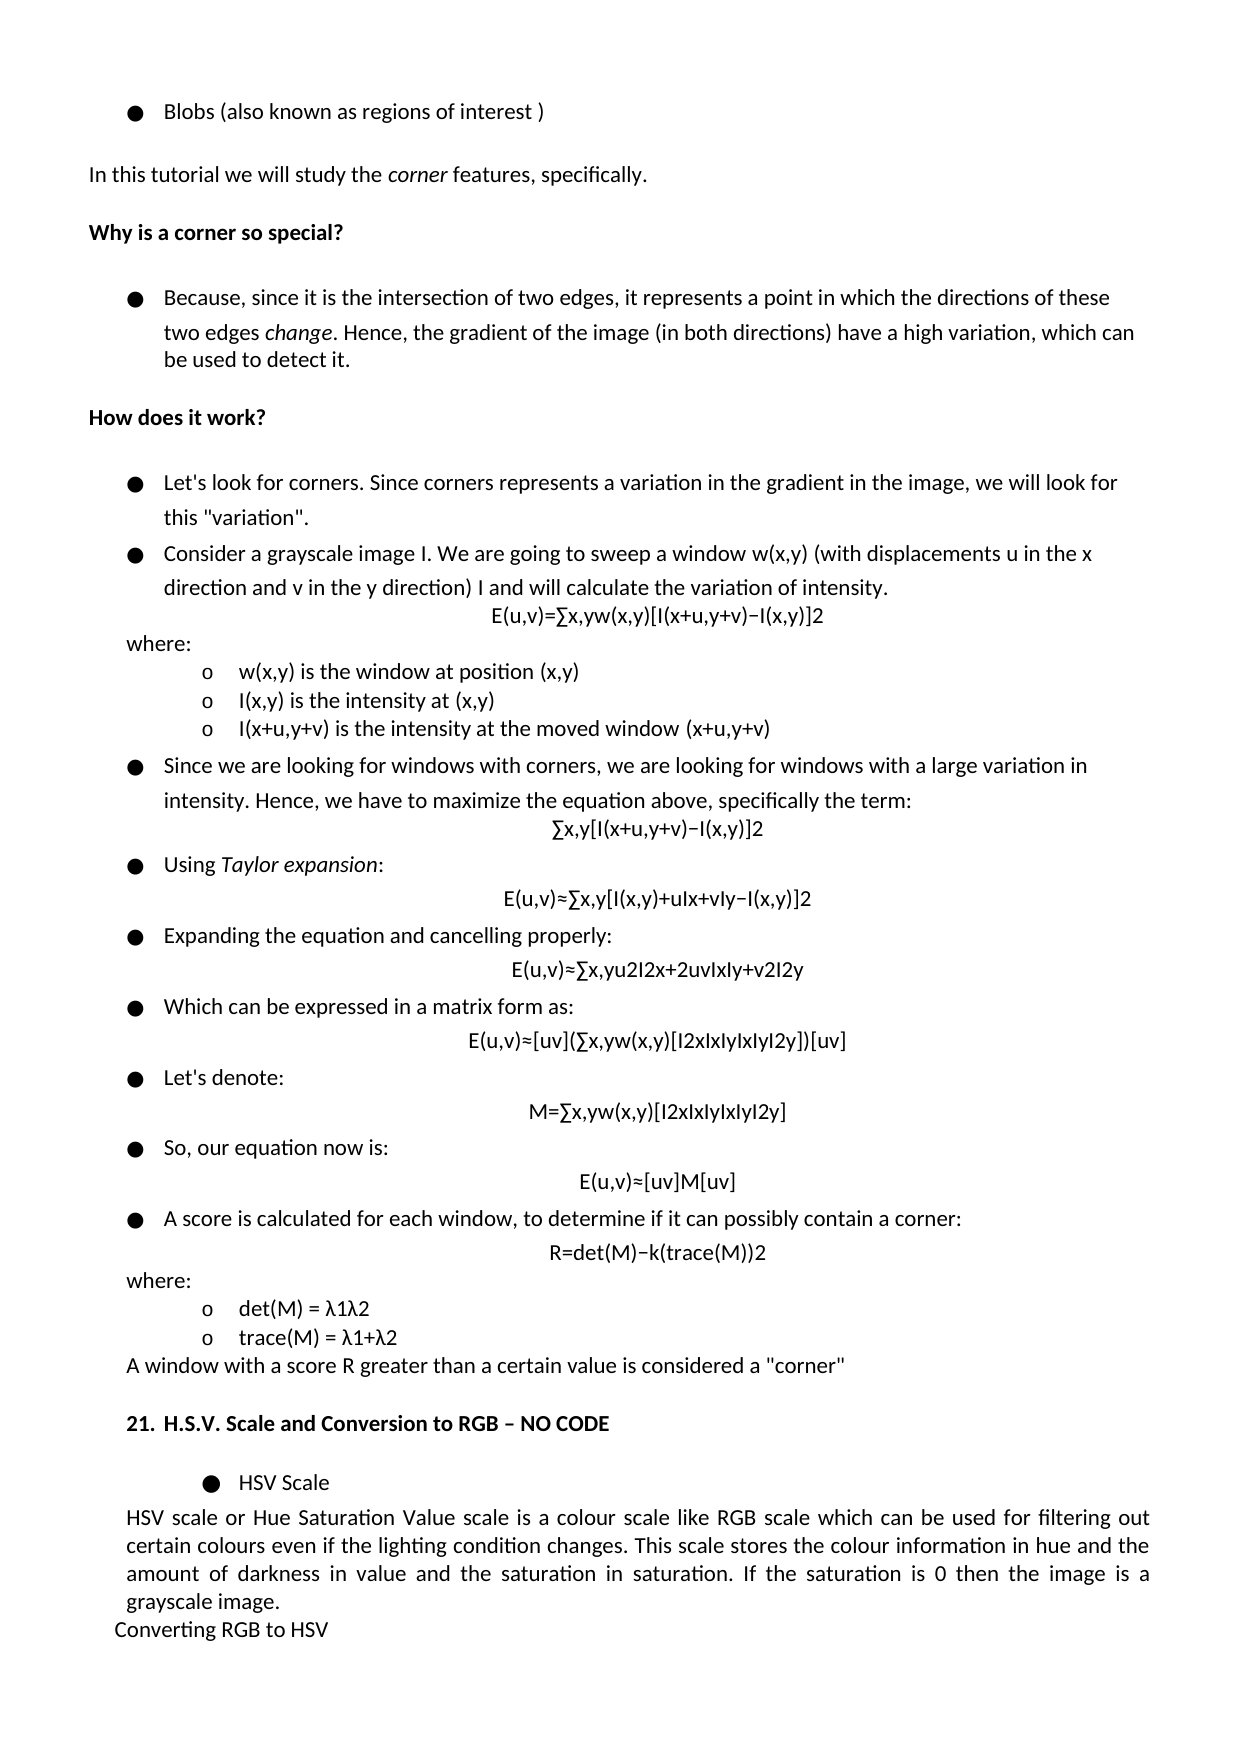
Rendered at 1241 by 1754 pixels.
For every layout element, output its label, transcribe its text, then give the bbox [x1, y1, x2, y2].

list H.S.V. Scale and Conversion to RGB – NO CODE [126, 1409, 1152, 1438]
list det(M) = λ1λ2 [201, 1294, 1152, 1323]
list Since we are looking for windows with corners, we are looking for windows with a large variation in intensity. Hence, we have to maximize the equation above, specifically the term: [126, 743, 1152, 814]
text Converting RGB to HSV [89, 1616, 1152, 1643]
list So, our equation now is: [126, 1125, 1152, 1167]
text E(u,v)≈∑x,y[I(x,y)+uIx+vIy−I(x,y)]2 [164, 884, 1152, 913]
list Using Taylor expansion: [126, 842, 1152, 884]
list I(x+u,y+v) is the intensity at the moved window (x+u,y+v) [201, 714, 1152, 743]
text HSV scale or Hue Saturation Value scale is a colour scale like RGB scale which can be used for filtering out certain colours even if the lighting condition changes. This scale stores the colour information in hue and the amount of darkness in value and the saturation in saturation. If the saturation is 0 then the image is a grayscale image. [126, 1503, 1152, 1616]
list trace(M) = λ1+λ2 [201, 1323, 1152, 1351]
list Expanding the equation and cancelling properly: [126, 913, 1152, 955]
text M=∑x,yw(x,y)[I2xIxIyIxIyI2y] [164, 1097, 1152, 1125]
text E(u,v)≈[uv]M[uv] [164, 1167, 1152, 1196]
list Let's look for corners. Since corners represents a variation in the gradient in the image, we will look for this "variation". [126, 460, 1152, 531]
text where: [126, 1266, 1152, 1294]
list A score is calculated for each window, to determine if it can possibly contain a corner: [126, 1196, 1152, 1238]
text In this tutorial we will study the corner features, specifically. [89, 161, 1152, 188]
text How does it work? [89, 403, 1128, 431]
text where: [126, 629, 1152, 657]
list Consider a grayscale image I. We are going to sweep a window w(x,y) (with displacements u in the x direction and v in the y direction) I and will calculate the variation of intensity. [126, 531, 1152, 601]
list Because, since it is the intersection of two edges, it represents a point in which the directions of these two edges change. Hence, the gradient of the image (in both directions) have a high variation, which can be used to detect it. [126, 275, 1152, 374]
text E(u,v)≈∑x,yu2I2x+2uvIxIy+v2I2y [164, 955, 1152, 983]
list w(x,y) is the window at position (x,y) [201, 657, 1152, 686]
text R=det(M)−k(trace(M))2 [164, 1238, 1152, 1266]
text Why is a corner so special? [89, 218, 1128, 246]
list Which can be expressed in a matrix form as: [126, 983, 1152, 1026]
text E(u,v)≈[uv](∑x,yw(x,y)[I2xIxIyIxIyI2y])[uv] [164, 1026, 1152, 1054]
text E(u,v)=∑x,yw(x,y)[I(x+u,y+v)−I(x,y)]2 [164, 601, 1152, 629]
text ∑x,y[I(x+u,y+v)−I(x,y)]2 [164, 814, 1152, 842]
list HSV Scale [201, 1456, 1152, 1503]
list Blobs (also known as regions of interest ) [126, 89, 1152, 131]
text A window with a score R greater than a certain value is considered a "corner" [126, 1351, 1152, 1379]
list I(x,y) is the intensity at (x,y) [201, 686, 1152, 714]
list Let's denote: [126, 1054, 1152, 1097]
